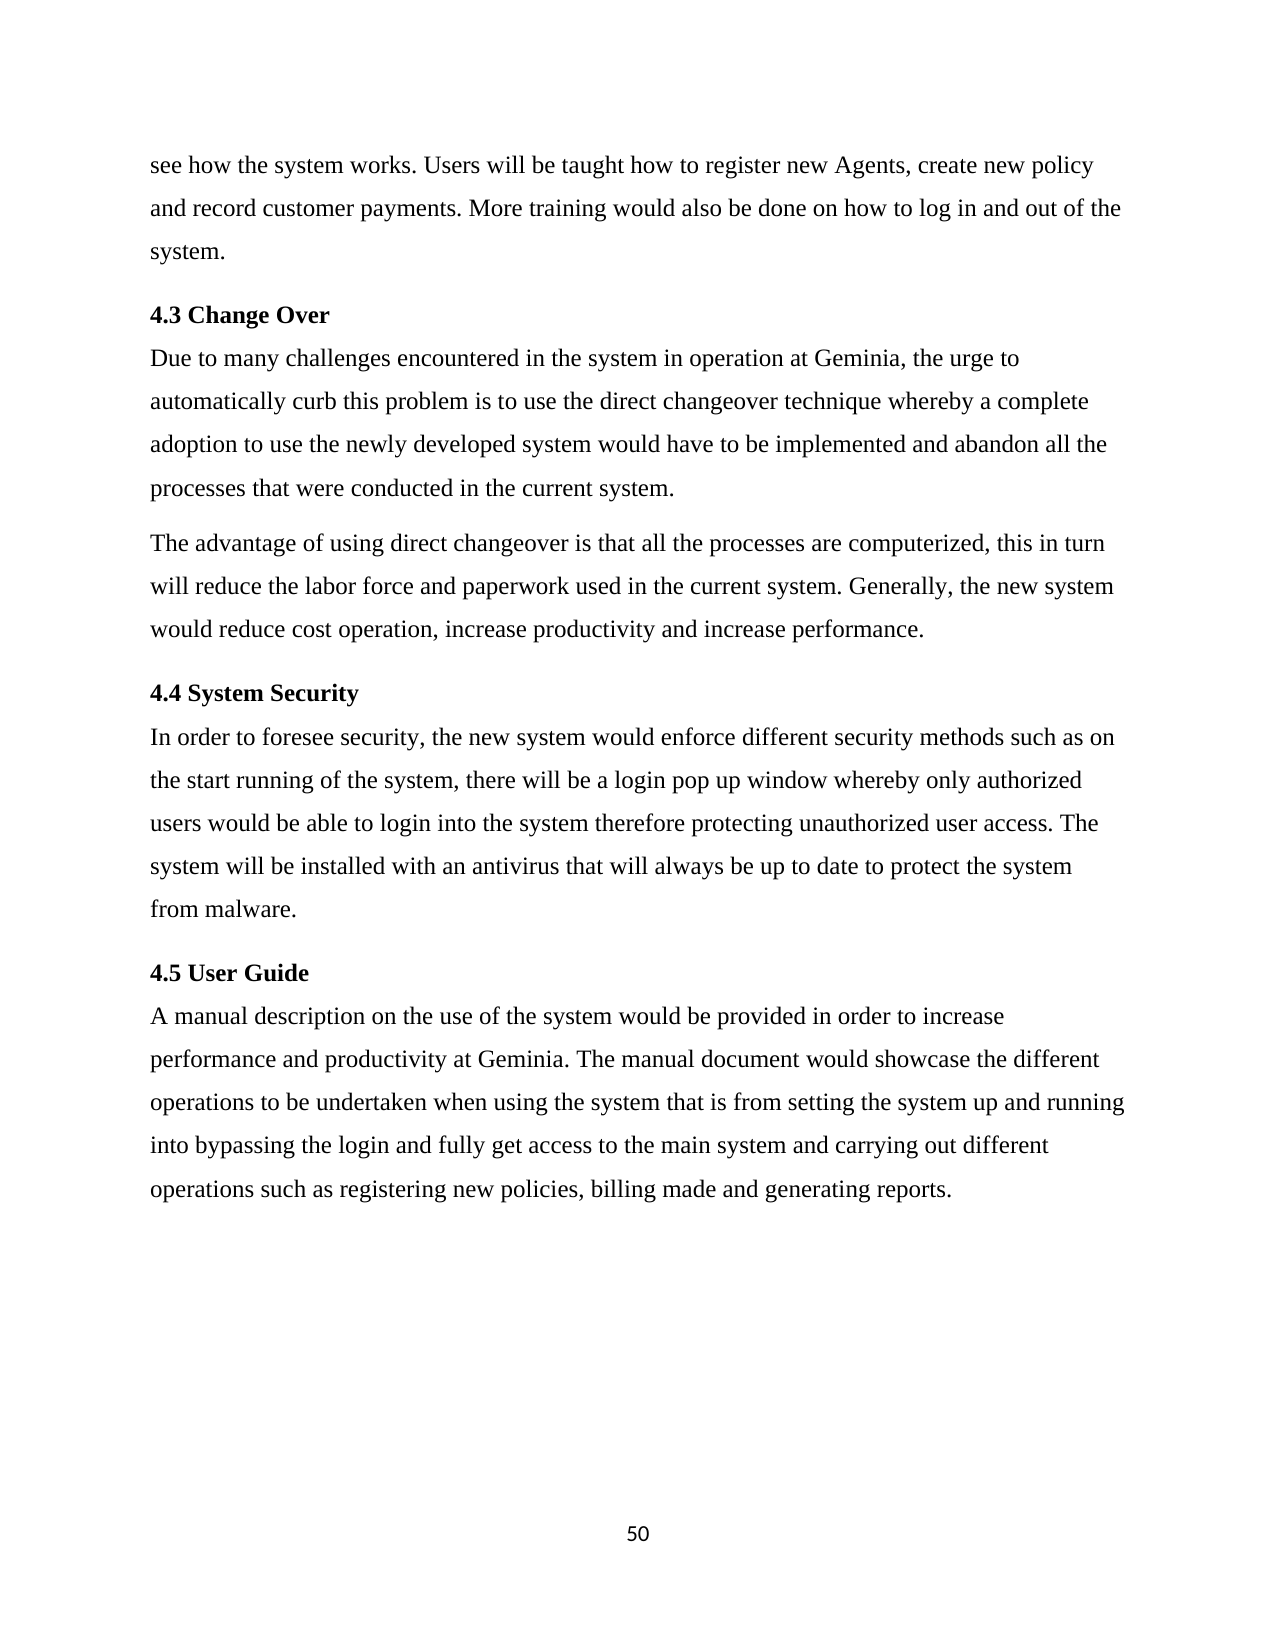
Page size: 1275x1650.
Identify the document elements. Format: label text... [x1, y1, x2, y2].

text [150, 150, 1125, 265]
text Due to many challenges encountered in the system in operation at Geminia, the urge to automatically curb this problem is to use the direct changeover technique whereby a complete adoption to use the newly developed system would have to be implemented and abandon all the processes that were conducted in the current system. [150, 343, 1125, 501]
text The advantage of using direct changeover is that all the processes are computerized, this in turn will reduce the labor force and paperwork used in the current system. Generally, the new system would reduce cost operation, increase productivity and increase performance. [150, 528, 1125, 643]
subtitle 4.3 Change Over [150, 300, 1125, 329]
subtitle 4.4 System Security [150, 678, 1125, 707]
subtitle 4.5 User Guide [150, 958, 1125, 987]
text In order to foresee security, the new system would enforce different security methods such as on the start running of the system, there will be a login pop up window whereby only authorized users would be able to login into the system therefore protecting unauthorized user access. The system will be installed with an antivirus that will always be up to date to protect the system from malware. [150, 722, 1125, 923]
text A manual description on the use of the system would be provided in order to increase performance and productivity at Geminia. The manual document would showcase the different operations to be undertaken when using the system that is from setting the system up and running into bypassing the login and fully get access to the main system and carrying out different operations such as registering new policies, billing made and generating reports. [150, 1001, 1125, 1202]
